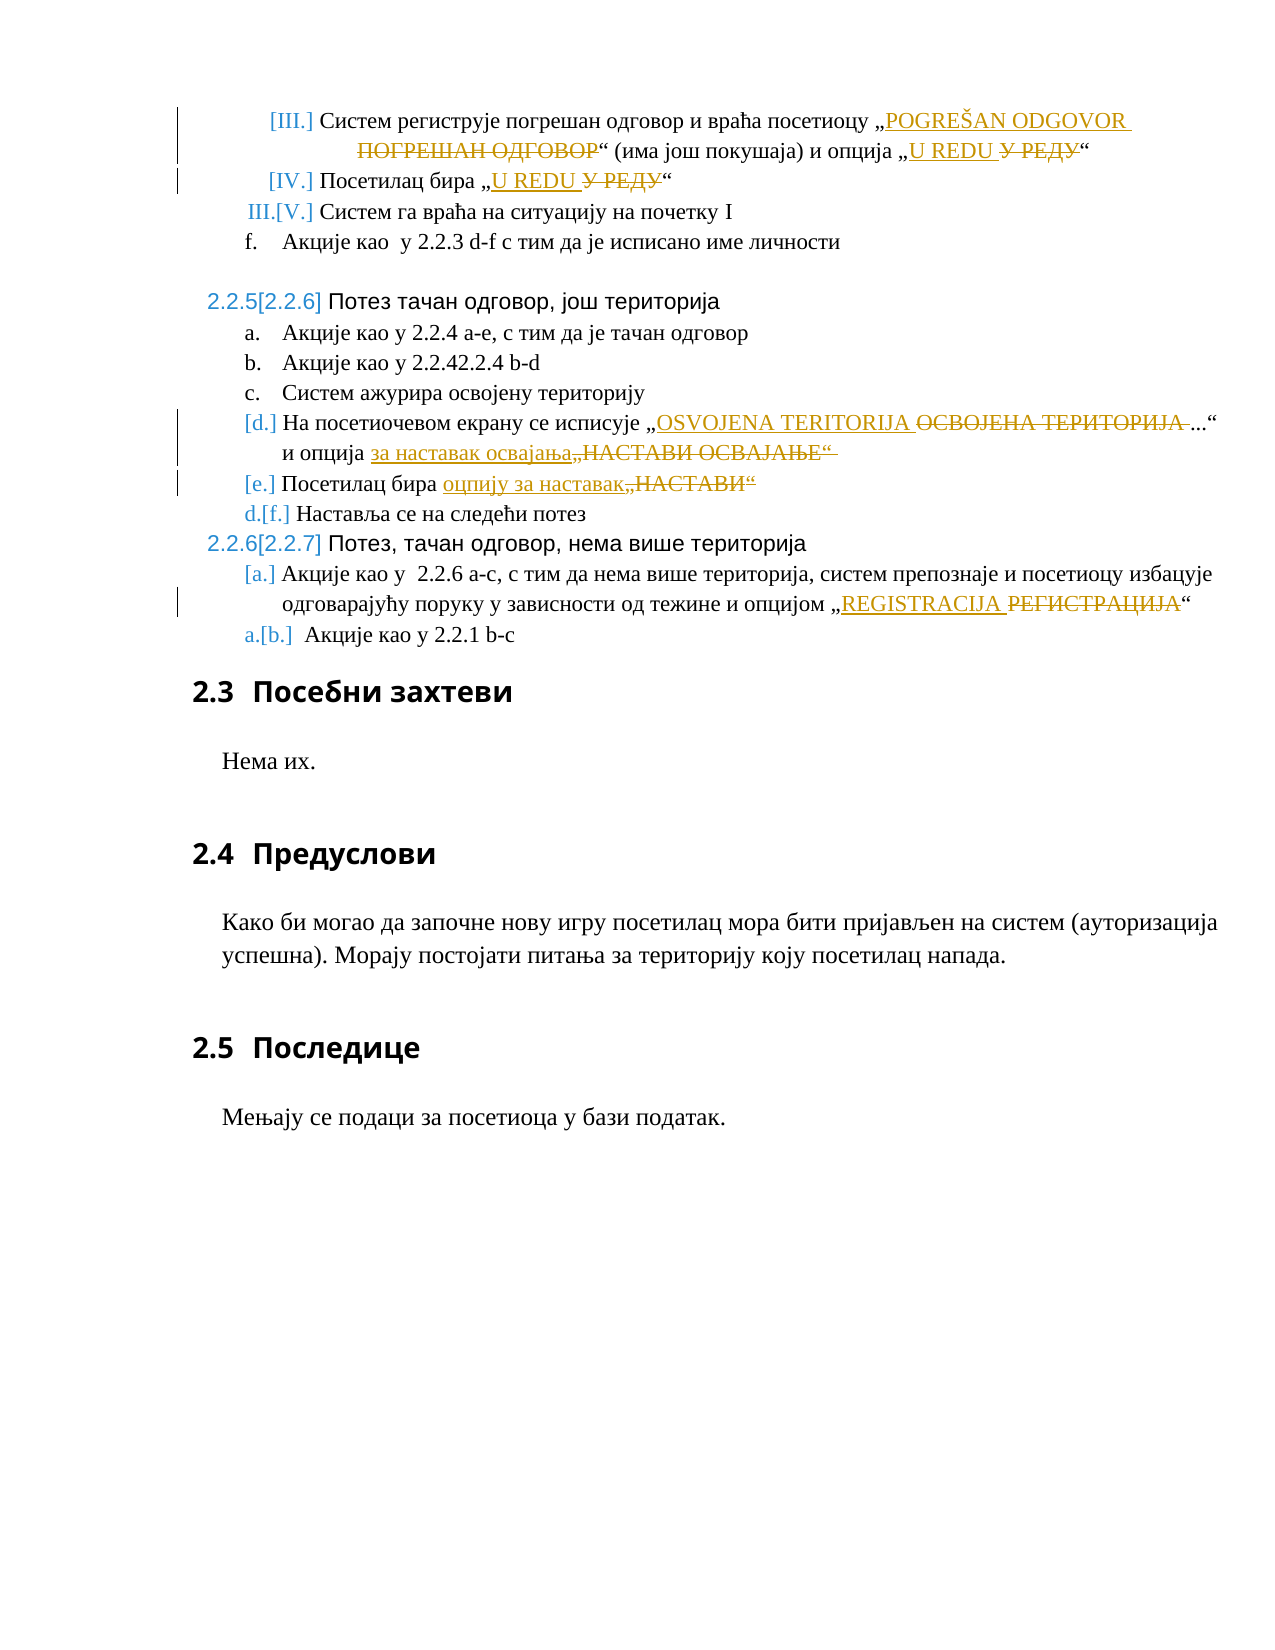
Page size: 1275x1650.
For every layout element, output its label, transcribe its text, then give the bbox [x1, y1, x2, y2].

subtitle Систем га враћа на ситуацију на почетку I [319, 198, 1231, 224]
subtitle Акције као у 2.2.4 b-d [244, 349, 1231, 375]
subtitle Последице [192, 1027, 1231, 1067]
subtitle На посетиочевом екрану се исписује „...“ и опција [244, 409, 1231, 466]
subtitle Потез, тачан одговор, нема више територија [207, 530, 1231, 556]
subtitle Акције као у 2.2.3 d-f с тим да је исписано име личности [244, 228, 1231, 254]
subtitle Предуслови [192, 833, 1231, 873]
subtitle Потез тачан одговор, још територија [207, 288, 1231, 315]
subtitle Наставља се на следећи потез [244, 500, 1231, 526]
subtitle Акције као у 2.2.6 a-c, с тим да нема више територија, систем препознаје и посетиоцу избацује одговарајућу поруку у зависности од тежине и опцијом „“ [244, 560, 1231, 617]
text Како би могао да започне нову игру посетилац мора бити пријављен на систем (ауторизација успешна). Морају постојати питања за територију коју посетилац напада. [222, 907, 1231, 969]
text Нема их. [222, 746, 1231, 775]
subtitle Акције као у 2.2.5 a-e, с тим да је тачан одговор [244, 318, 1231, 345]
subtitle Систем ажурира освојену територију [244, 379, 1231, 405]
subtitle Посебни захтеви [192, 672, 1231, 711]
text Мењају се подаци за посетиоца у бази податак. [222, 1102, 1231, 1130]
subtitle Посетилац бира „“ [319, 167, 1231, 194]
subtitle Акције као у 2.2.1 b-c [244, 621, 1231, 647]
subtitle Посетилац бира [244, 469, 1231, 496]
subtitle Систем региструје погрешан одговор и враћа посетиоцу „“ (има још покушаја) и опција „“ [319, 107, 1231, 164]
